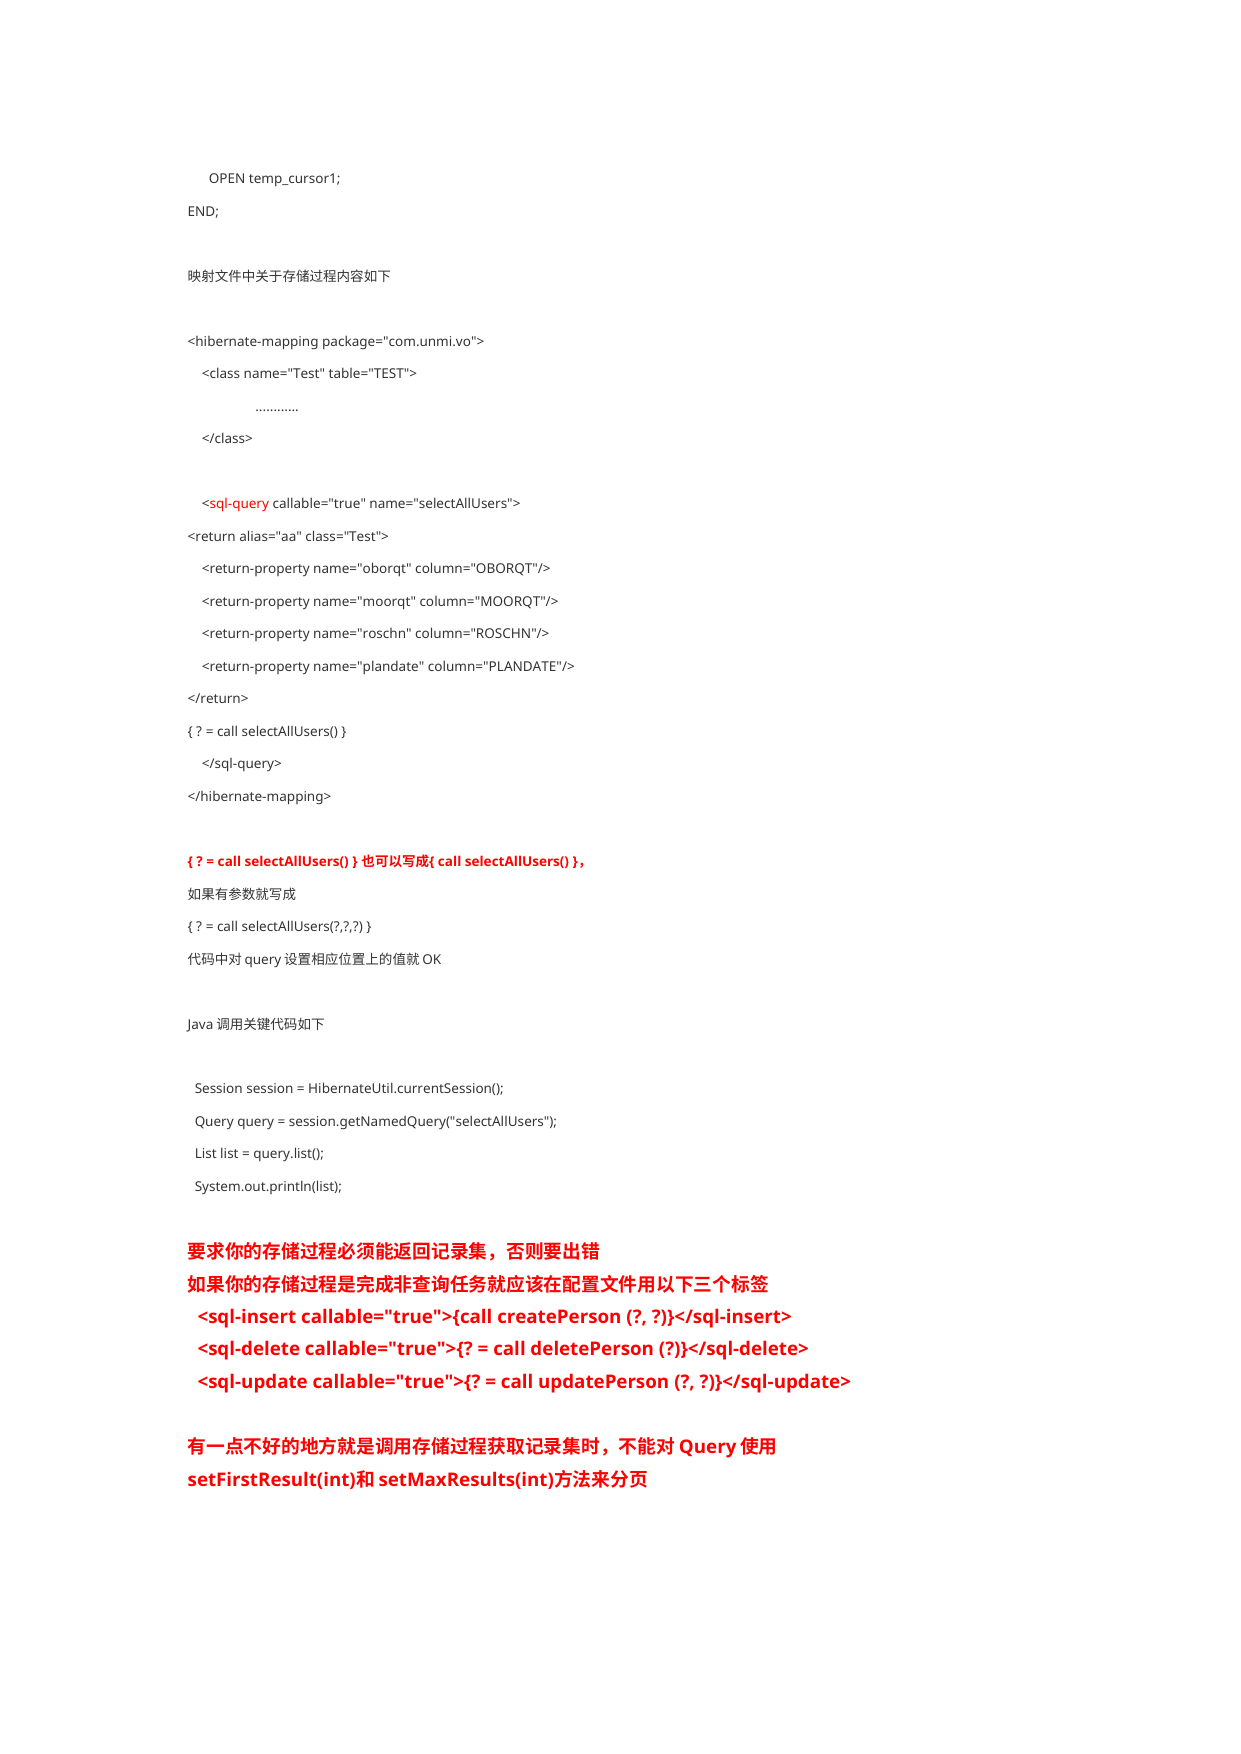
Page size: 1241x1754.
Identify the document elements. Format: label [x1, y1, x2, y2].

text [187, 162, 1053, 1494]
